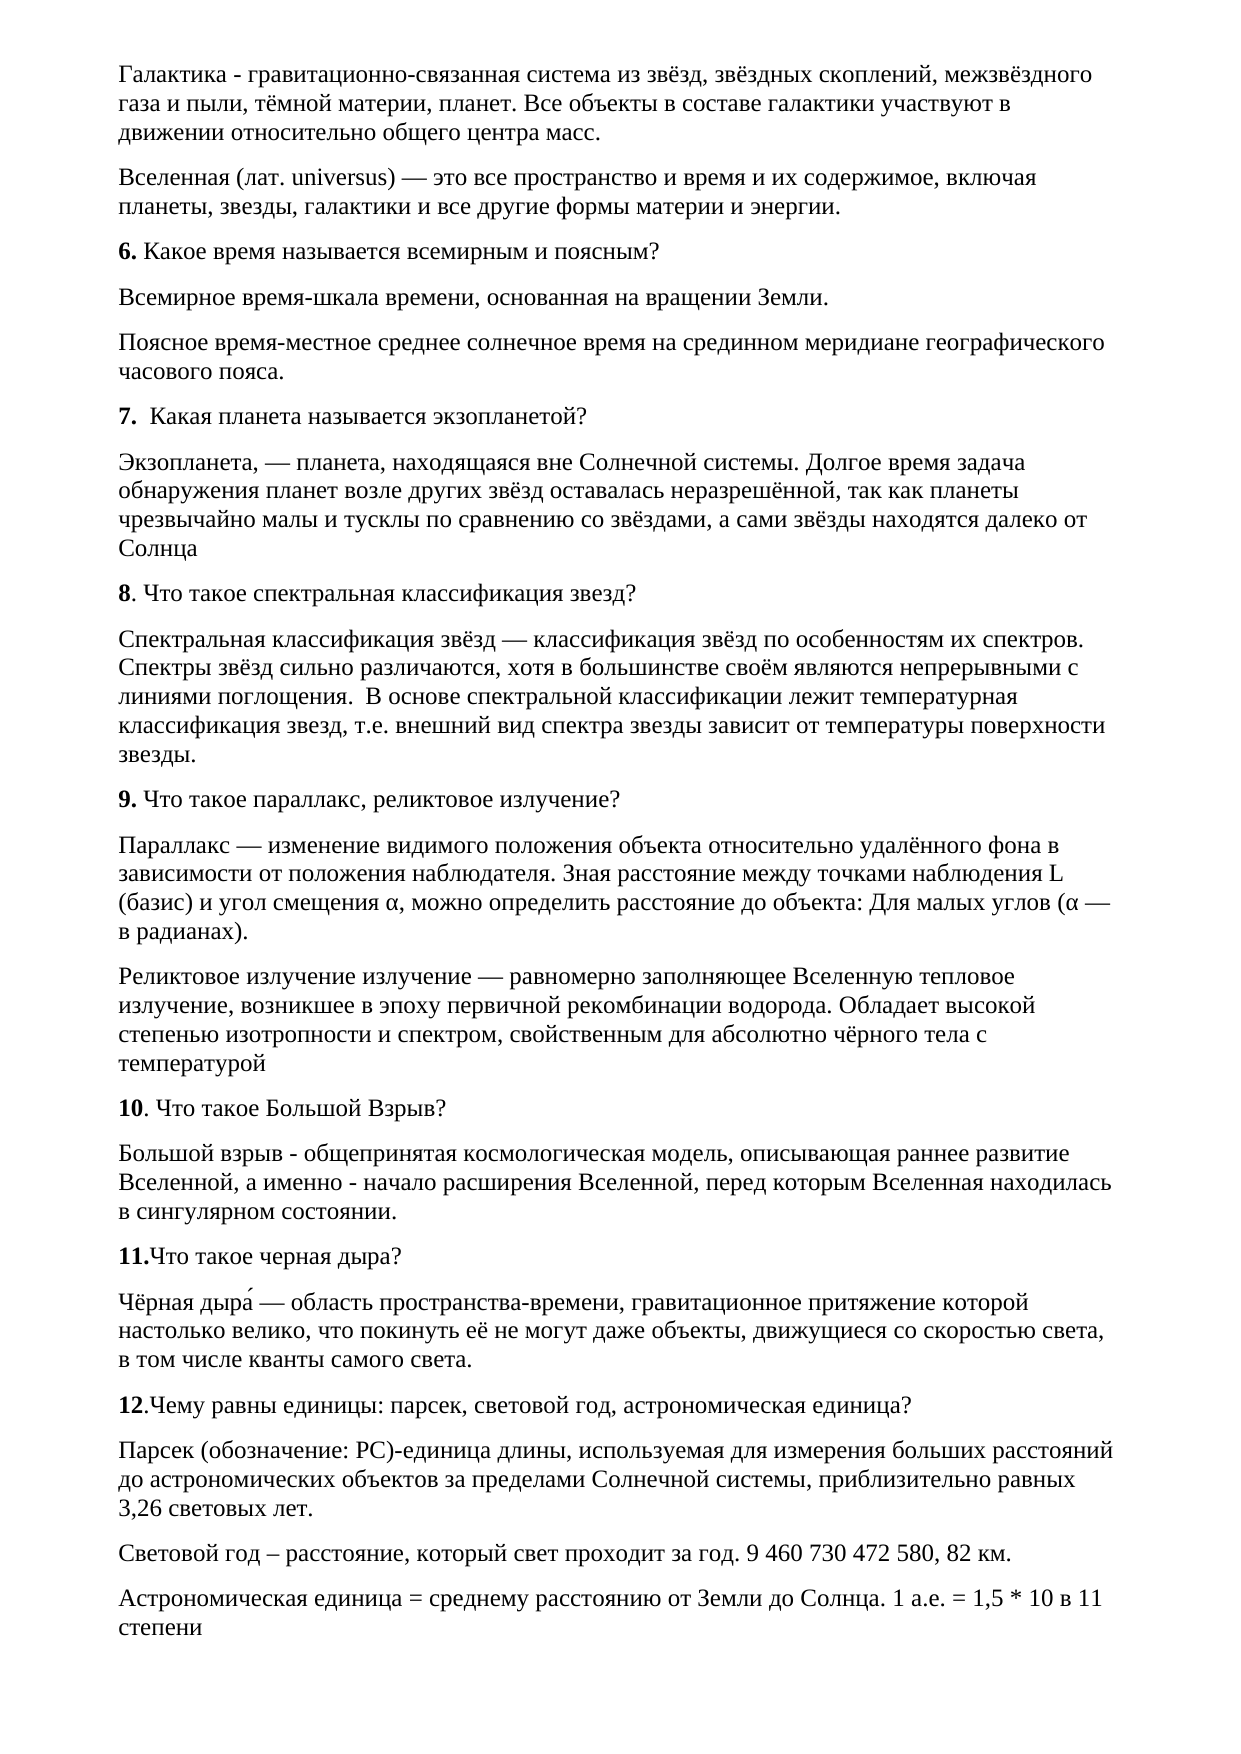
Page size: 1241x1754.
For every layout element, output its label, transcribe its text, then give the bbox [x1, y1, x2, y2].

text Реликтовое излучение излучение — равномерно заполняющее Вселенную тепловое излучение, возникшее в эпоху первичной рекомбинации водорода. Обладает высокой степенью изотропности и спектром, свойственным для абсолютно чёрного тела с температурой [118, 961, 1122, 1076]
text Параллакс — изменение видимого положения объекта относительно удалённого фона в зависимости от положения наблюдателя. Зная расстояние между точками наблюдения L (базис) и угол смещения α, можно определить расстояние до объекта: Для малых углов (α — в радианах). [118, 830, 1122, 945]
text 8. Что такое спектральная классификация звезд? [118, 578, 1122, 607]
text Парсек (обозначение: PC)-единица длины, используемая для измерения больших расстояний до астрономических объектов за пределами Солнечной системы, приблизительно равных 3,26 световых лет. [118, 1435, 1122, 1521]
text Большой взрыв - общепринятая космологическая модель, описывающая раннее развитие Вселенной, а именно - начало расширения Вселенной, перед которым Вселенная находилась в сингулярном состоянии. [118, 1138, 1122, 1225]
text 7. Какая планета называется экзопланетой? [118, 401, 1122, 430]
text Всемирное время-шкала времени, основанная на вращении Земли. [118, 282, 1122, 310]
text 12.Чему равны единицы: парсек, световой год, астрономическая единица? [118, 1390, 1122, 1418]
text 9. Что такое параллакс, реликтовое излучение? [118, 784, 1122, 813]
text Астрономическая единица = среднему расстоянию от Земли до Солнца. 1 а.е. = 1,5 * 10 в 11 степени [118, 1583, 1122, 1641]
text 6. Какое время называется всемирным и поясным? [118, 236, 1122, 265]
text Чёрная дыра́ — область пространства-времени, гравитационное притяжение которой настолько велико, что покинуть её не могут даже объекты, движущиеся со скоростью света, в том числе кванты самого света. [118, 1287, 1122, 1373]
text Галактика - гравитационно-связанная система из звёзд, звёздных скоплений, межзвёздного газа и пыли, тёмной материи, планет. Все объекты в составе галактики участвуют в движении относительно общего центра масс. [118, 59, 1122, 145]
text Экзопланета, — планета, находящаяся вне Солнечной системы. Долгое время задача обнаружения планет возле других звёзд оставалась неразрешённой, так как планеты чрезвычайно малы и тусклы по сравнению со звёздами, а сами звёзды находятся далеко от Солнца [118, 447, 1122, 562]
text Вселенная (лат. universus) — это все пространство и время и их содержимое, включая планеты, звезды, галактики и все другие формы материи и энергии. [118, 162, 1122, 219]
text Спектральная классификация звёзд — классификация звёзд по особенностям их спектров. Спектры звёзд сильно различаются, хотя в большинстве своём являются непрерывными с линиями поглощения. В основе спектральной классификации лежит температурная классификация звезд, т.е. внешний вид спектра звезды зависит от температуры поверхности звезды. [118, 624, 1122, 768]
text 10. Что такое Большой Взрыв? [118, 1093, 1122, 1122]
text Световой год – расстояние, который свет проходит за год. 9 460 730 472 580, 82 км. [118, 1538, 1122, 1567]
text Поясное время-местное среднее солнечное время на срединном меридиане географического часового пояса. [118, 327, 1122, 384]
text 11.Что такое черная дыра? [118, 1241, 1122, 1270]
